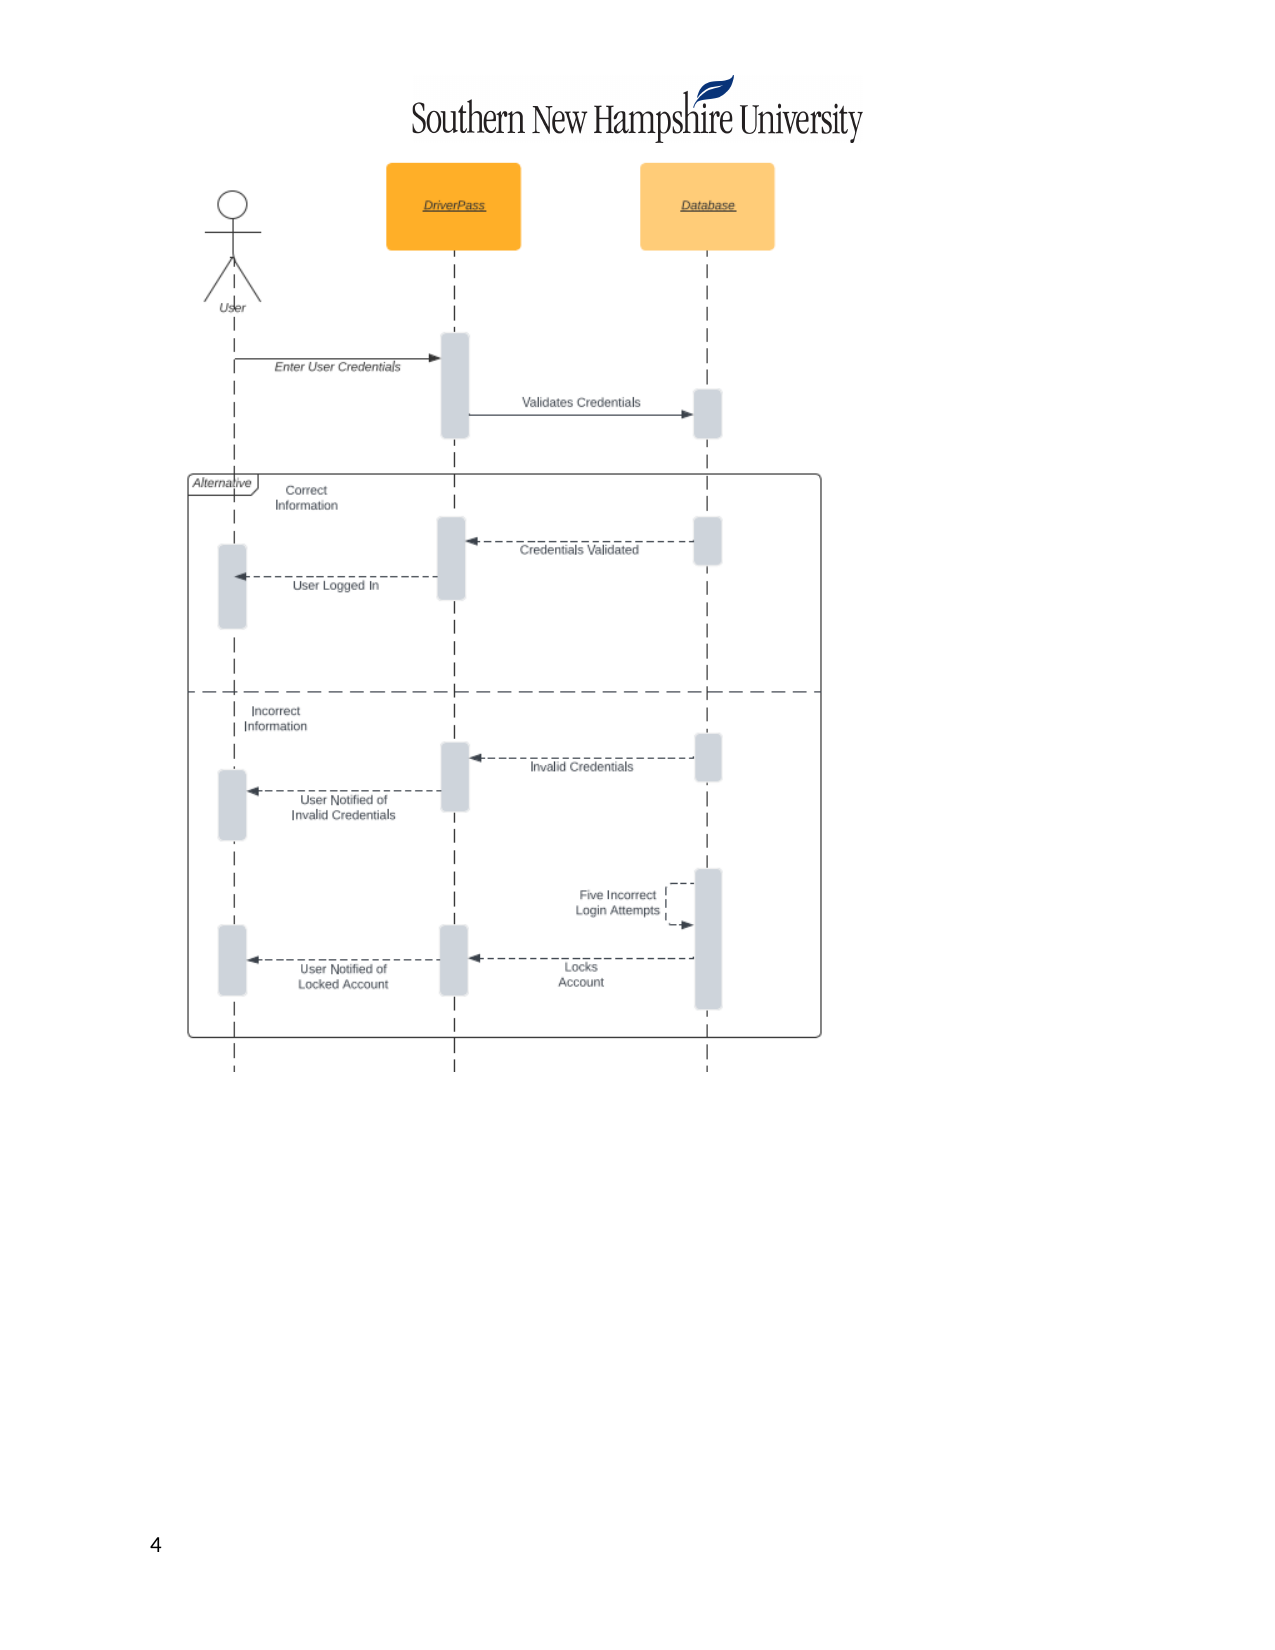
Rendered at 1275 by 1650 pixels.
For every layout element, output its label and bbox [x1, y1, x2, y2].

picture [150, 158, 853, 1072]
picture [412, 75, 863, 143]
